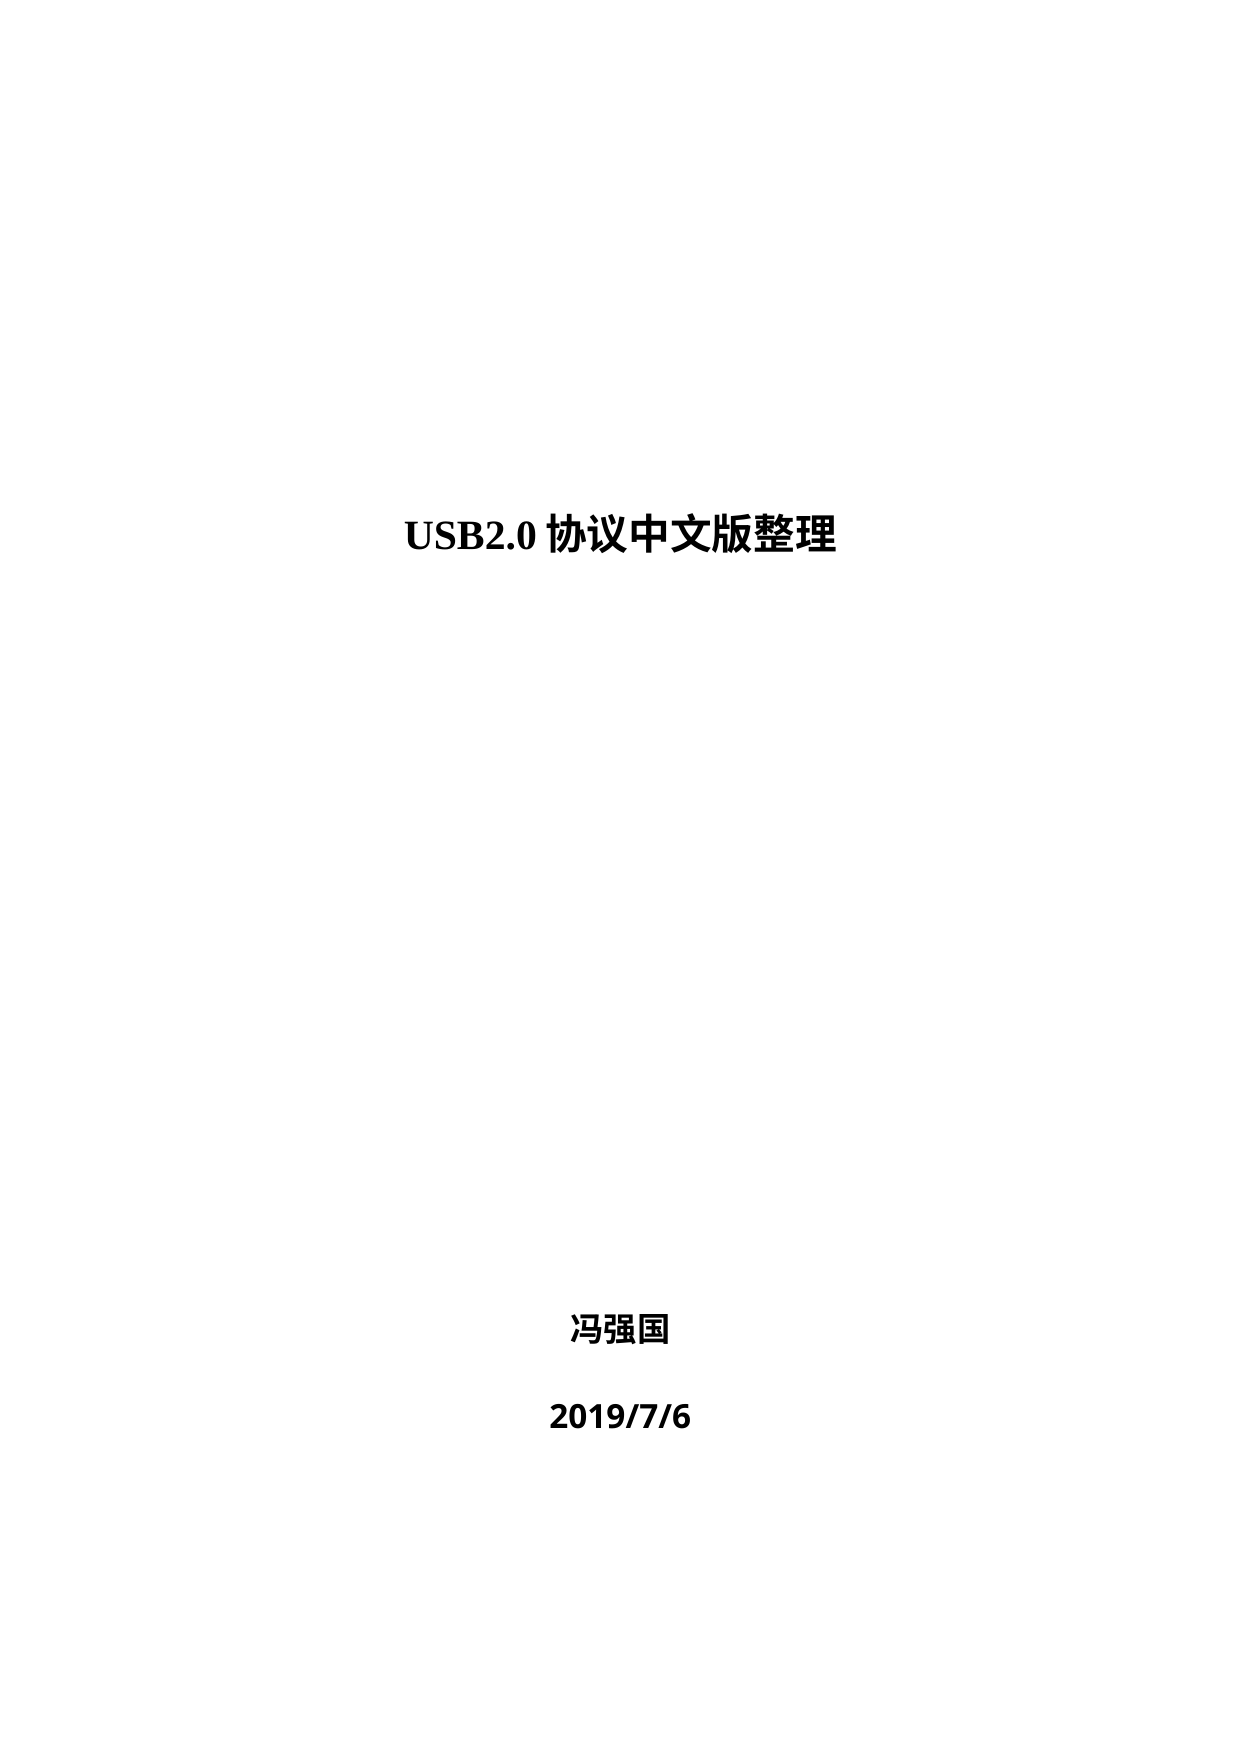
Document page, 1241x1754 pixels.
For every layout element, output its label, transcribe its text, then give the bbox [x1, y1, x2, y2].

text 冯强国 [187, 1294, 1053, 1359]
text 2019/7/6 [187, 1383, 1053, 1448]
text USB2.0协议中文版整理 [187, 499, 1053, 564]
